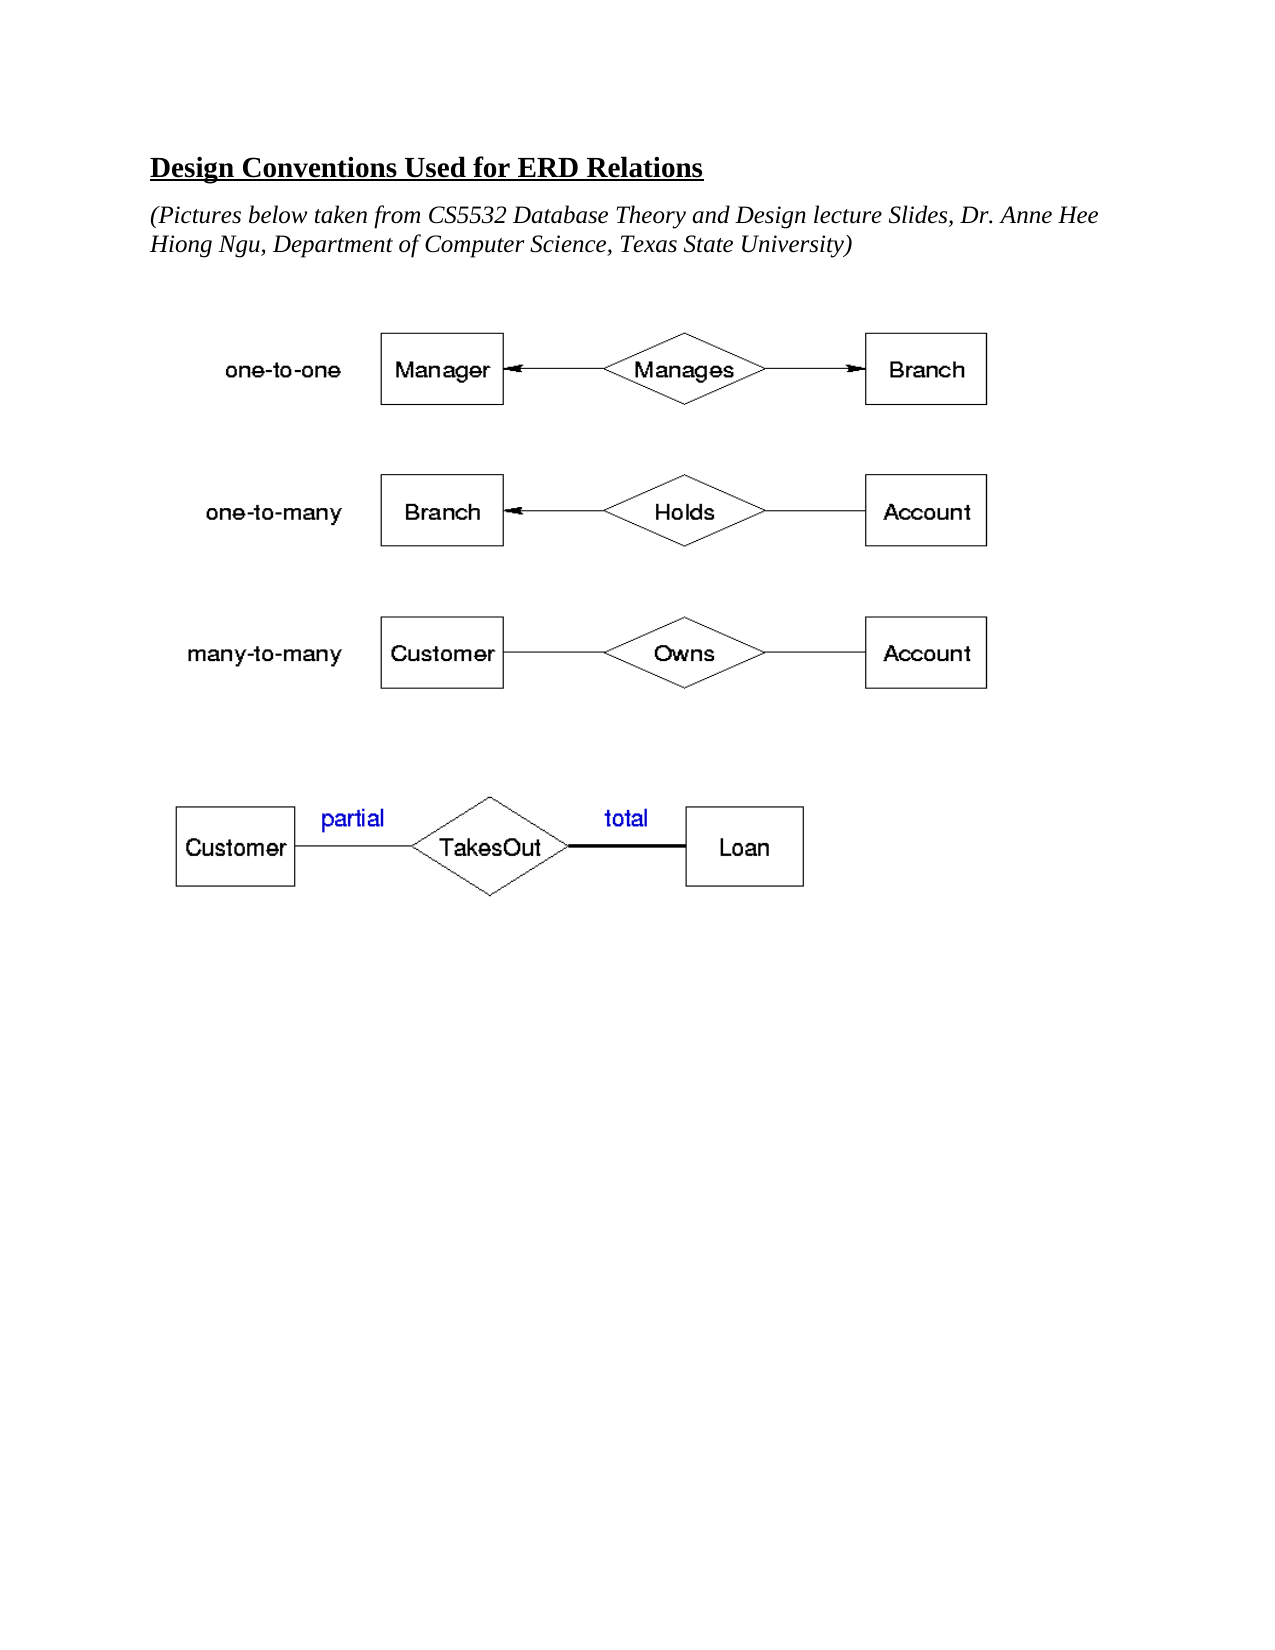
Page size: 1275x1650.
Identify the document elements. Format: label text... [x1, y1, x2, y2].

text Design Conventions Used for ERD Relations [150, 150, 1125, 183]
picture [150, 771, 838, 934]
picture [150, 319, 1044, 710]
text (Pictures below taken from CS5532 Database Theory and Design lecture Slides, Dr. Anne Hee Hiong Ngu, Department of Computer Science, Texas State University) [150, 200, 1125, 258]
